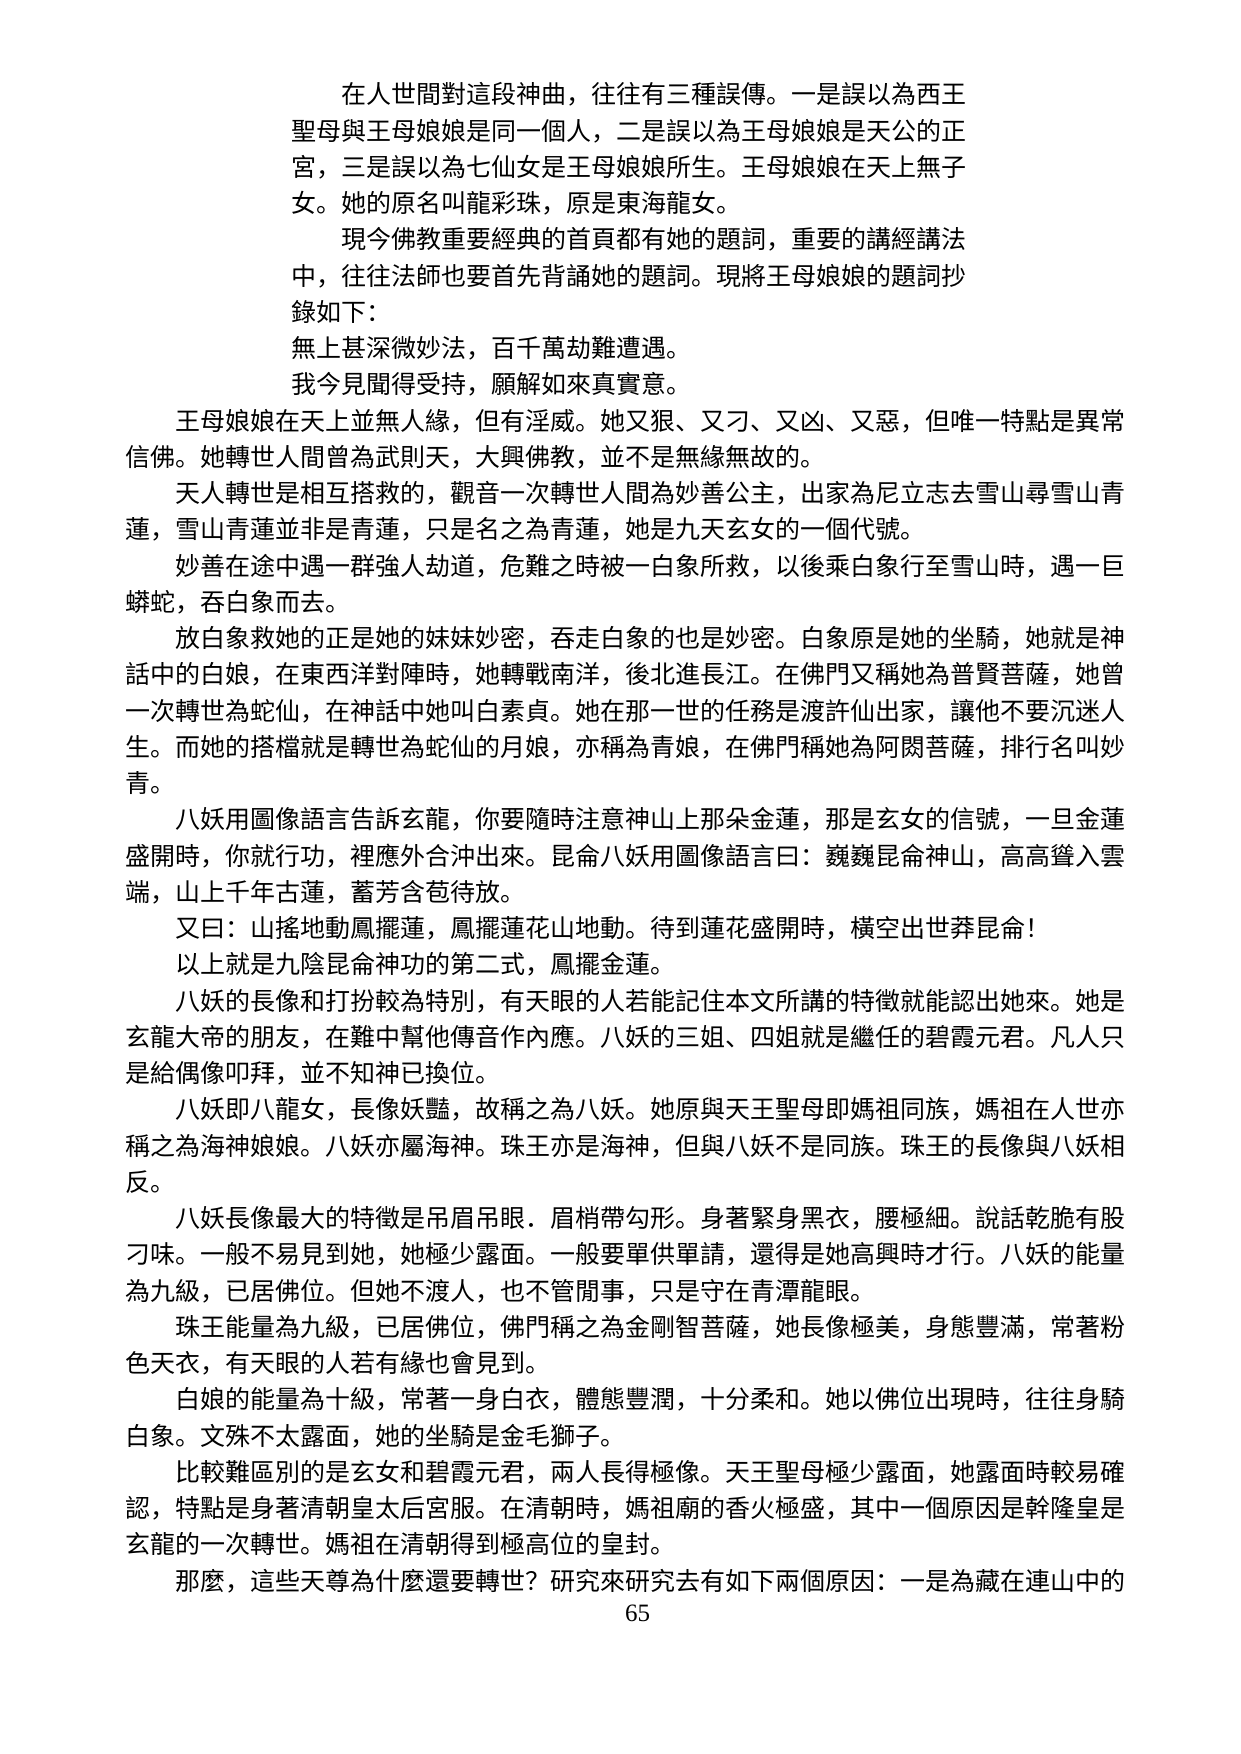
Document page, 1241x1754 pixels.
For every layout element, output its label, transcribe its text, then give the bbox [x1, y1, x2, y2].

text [125, 401, 1146, 1597]
text 無上甚深微妙法，百千萬劫難遭遇。 我今見聞得受持，願解如來真實意。 [292, 329, 983, 401]
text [292, 75, 983, 329]
